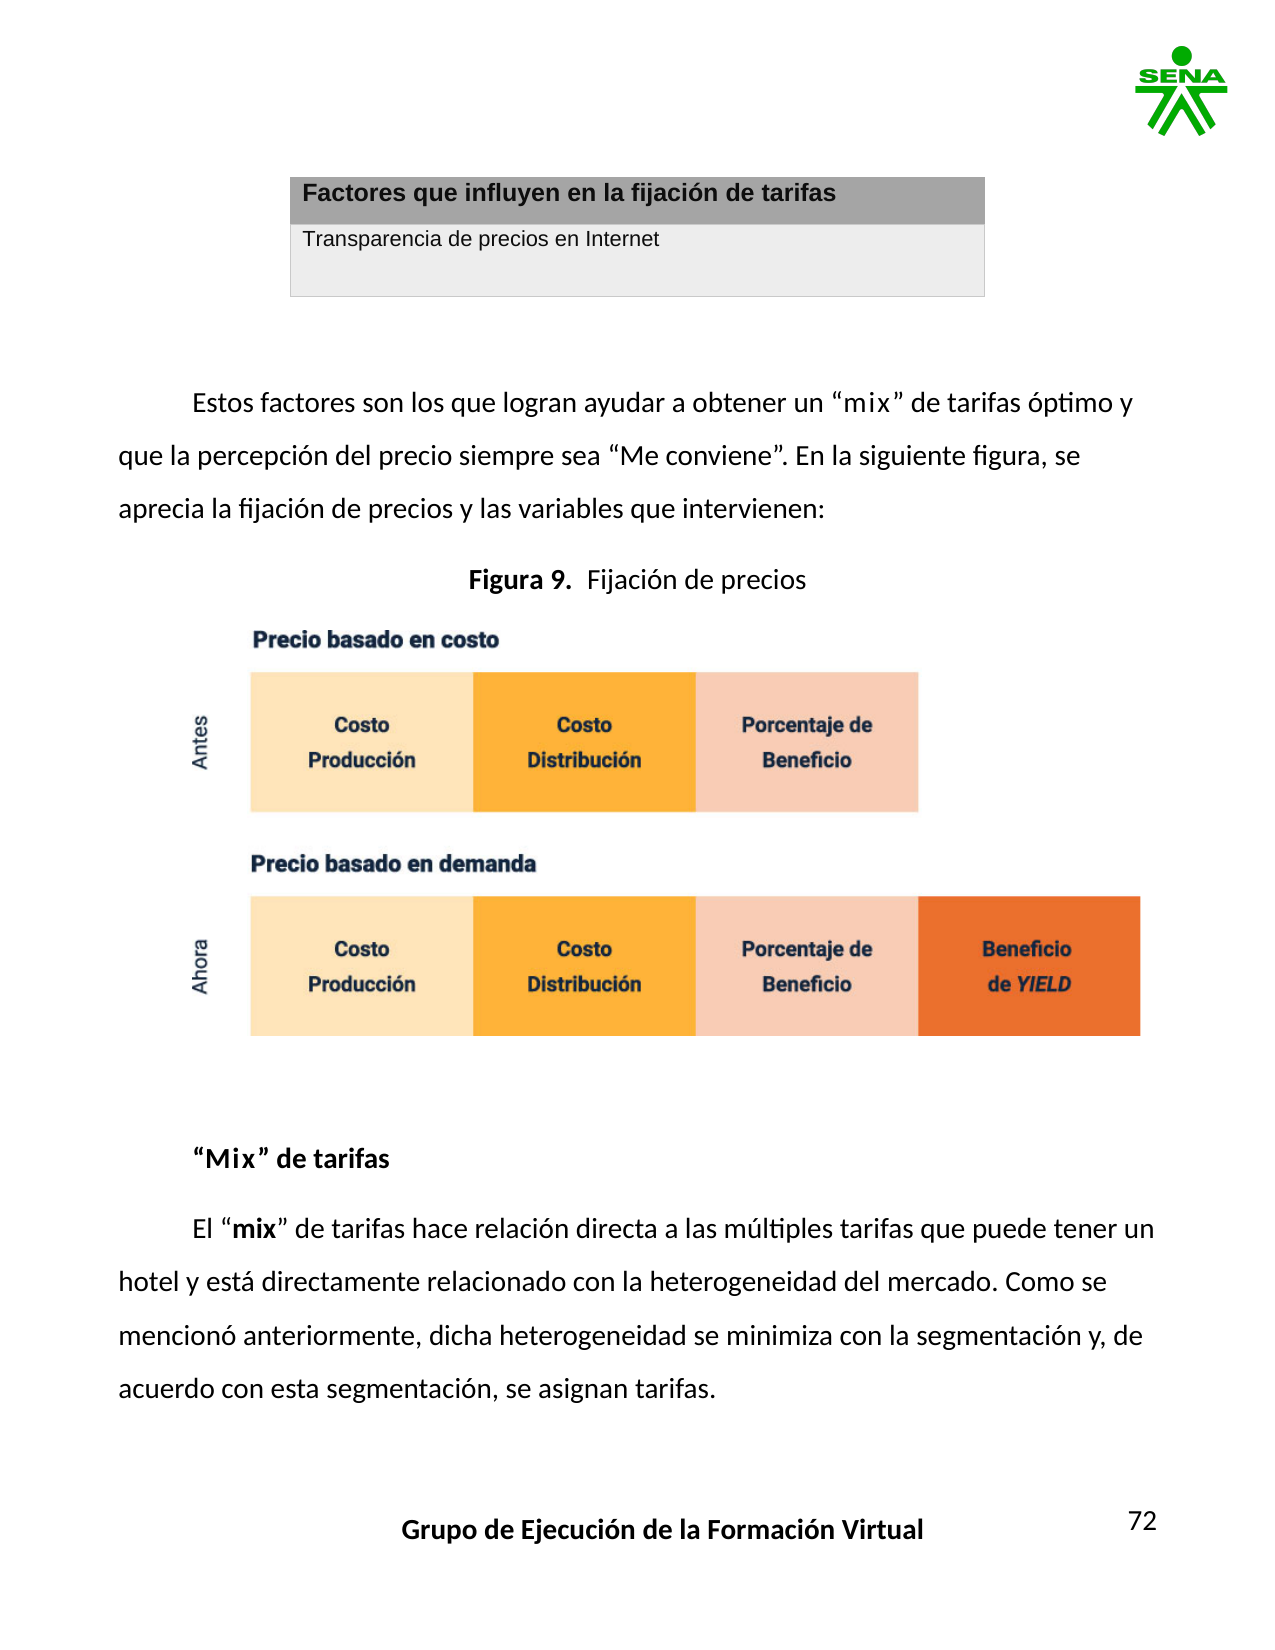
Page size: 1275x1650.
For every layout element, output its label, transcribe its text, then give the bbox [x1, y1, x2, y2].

text “Mix” de tarifas [118, 1140, 1157, 1176]
text El “mix” de tarifas hace relación directa a las múltiples tarifas que puede tener un hotel y está directamente relacionado con la heterogeneidad del mercado. Como se mencionó anteriormente, dicha heterogeneidad se minimiza con la segmentación y, de acuerdo con esta segmentación, se asignan tarifas. [118, 1210, 1157, 1406]
picture [192, 630, 1141, 1036]
text Fijación de precios [118, 561, 1157, 596]
table_cell Transparencia de precios en Internet [291, 225, 984, 296]
text Estos factores son los que logran ayudar a obtener un “mix” de tarifas óptimo y que la percepción del precio siempre sea “Me conviene”. En la siguiente figura, se aprecia la fijación de precios y las variables que intervienen: [118, 384, 1157, 526]
table_header Factores que influyen en la fijación de tarifas [291, 178, 984, 224]
picture [1135, 46, 1228, 136]
